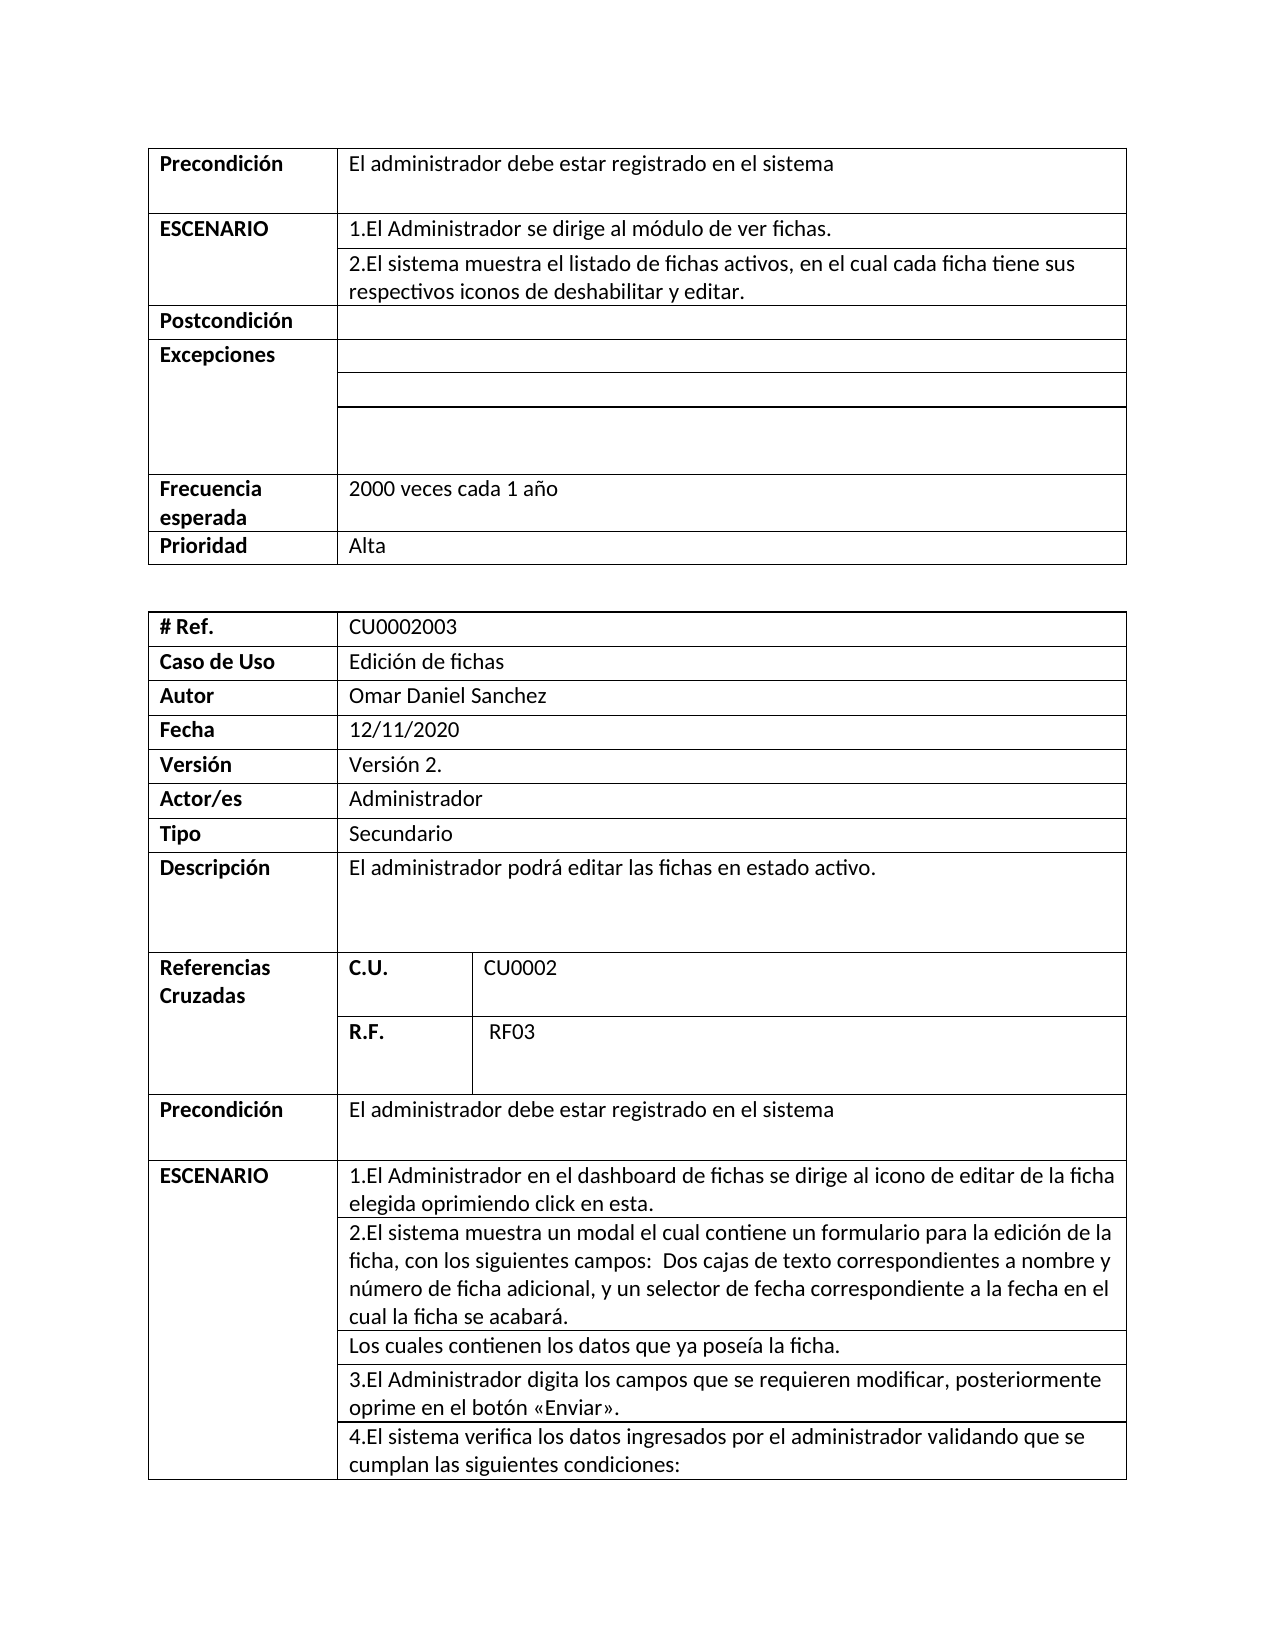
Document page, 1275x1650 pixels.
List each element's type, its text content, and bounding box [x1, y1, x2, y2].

table_cell 2.El sistema muestra el listado de fichas activos, en el cual cada ficha tiene sus respectivos iconos de deshabilitar y editar. [338, 249, 1126, 305]
table_cell Secundario [338, 819, 1126, 852]
table_cell Autor [149, 681, 337, 714]
table_cell Postcondición [149, 306, 337, 339]
table_cell El administrador podrá editar las fichas en estado activo. [338, 853, 1126, 952]
table_cell Excepciones [149, 340, 337, 473]
table_cell 12/11/2020 [338, 716, 1126, 749]
table_cell Descripción [149, 853, 337, 952]
table_cell Precondición [149, 1095, 337, 1160]
table_cell Tipo [149, 819, 337, 852]
table_cell [338, 408, 1126, 473]
table_cell 2000 veces cada 1 año [338, 475, 1126, 531]
table_cell Precondición [149, 149, 337, 213]
table_cell Omar Daniel Sanchez [338, 681, 1126, 714]
table_cell Caso de Uso [149, 647, 337, 680]
table_cell 1.El Administrador en el dashboard de fichas se dirige al icono de editar de la ficha elegida oprimiendo click en esta. [338, 1161, 1126, 1217]
table_cell 3.El Administrador digita los campos que se requieren modificar, posteriormente oprime en el botón «Enviar». [338, 1365, 1126, 1421]
table_cell Alta [338, 532, 1126, 563]
table_cell Administrador [338, 784, 1126, 818]
table_header # Ref. [149, 613, 337, 646]
table_cell El administrador debe estar registrado en el sistema [338, 149, 1126, 213]
table_cell Frecuencia esperada [149, 475, 337, 531]
table_cell Prioridad [149, 532, 337, 563]
table_cell 1.El Administrador se dirige al módulo de ver fichas. [338, 214, 1126, 248]
table_cell 2.El sistema muestra un modal el cual contiene un formulario para la edición de la ficha, con los siguientes campos: Dos cajas de texto correspondientes a nombre y número de ficha adicional, y un selector de fecha correspondiente a la fecha en el cual la ficha se acabará. [338, 1218, 1126, 1330]
table_cell Referencias Cruzadas [149, 953, 337, 1094]
table_cell Fecha [149, 716, 337, 749]
table_cell El administrador debe estar registrado en el sistema [338, 1095, 1126, 1160]
table_header CU0002003 [338, 613, 1126, 646]
table_cell Los cuales contienen los datos que ya poseía la ficha. [338, 1331, 1126, 1364]
table_cell Versión 2. [338, 750, 1126, 783]
table_cell CU0002 [473, 953, 1126, 1016]
table_cell 4.El sistema verifica los datos ingresados por el administrador validando que se cumplan las siguientes condiciones: [338, 1423, 1126, 1478]
table_cell C.U. [338, 953, 472, 1016]
table_cell Actor/es [149, 784, 337, 818]
table_cell RF03 [473, 1017, 1126, 1094]
table_cell ESCENARIO [149, 214, 337, 305]
table_cell [338, 306, 1126, 339]
table_cell Edición de fichas [338, 647, 1126, 680]
table_cell [338, 340, 1126, 372]
table_cell R.F. [338, 1017, 472, 1094]
table_cell [338, 373, 1126, 406]
table_cell ESCENARIO [149, 1161, 337, 1478]
table_cell Versión [149, 750, 337, 783]
